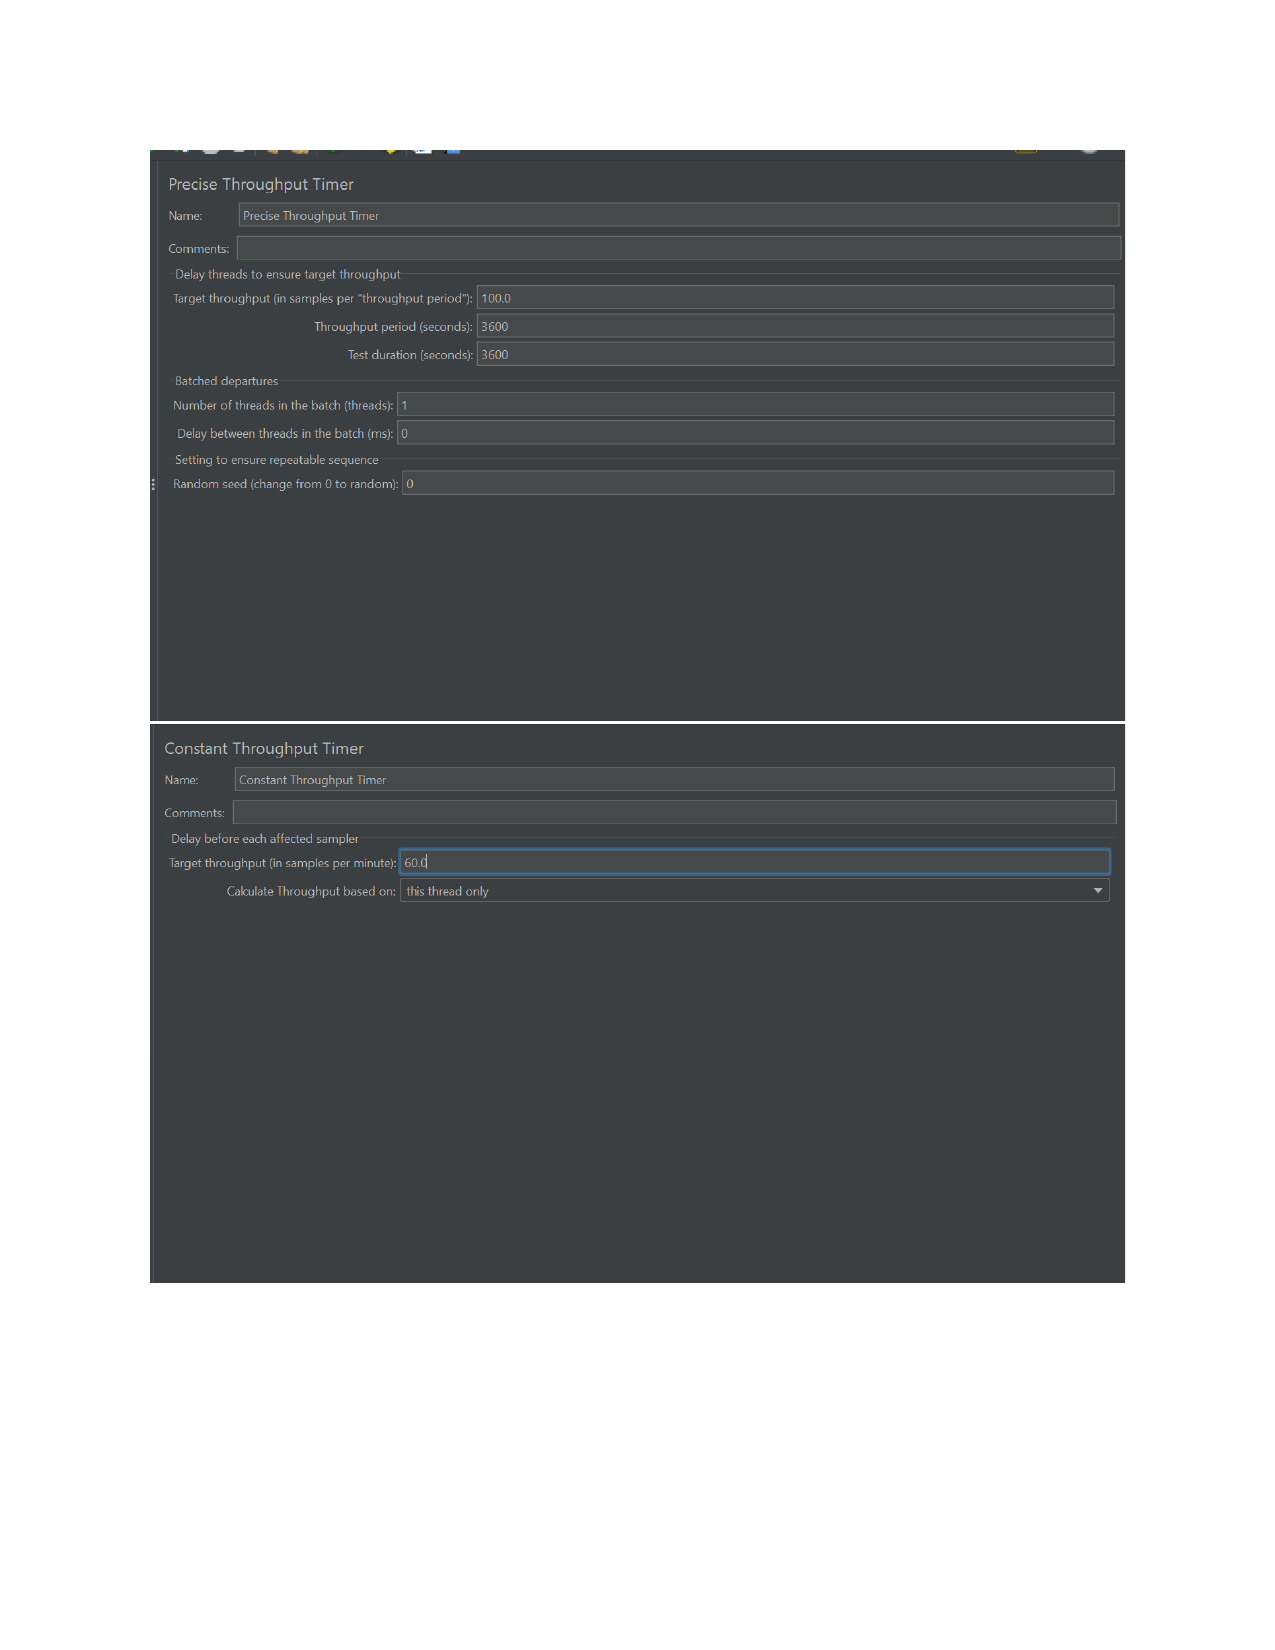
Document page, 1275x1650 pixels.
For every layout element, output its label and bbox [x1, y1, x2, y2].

picture [150, 150, 1125, 721]
picture [150, 724, 1125, 1283]
